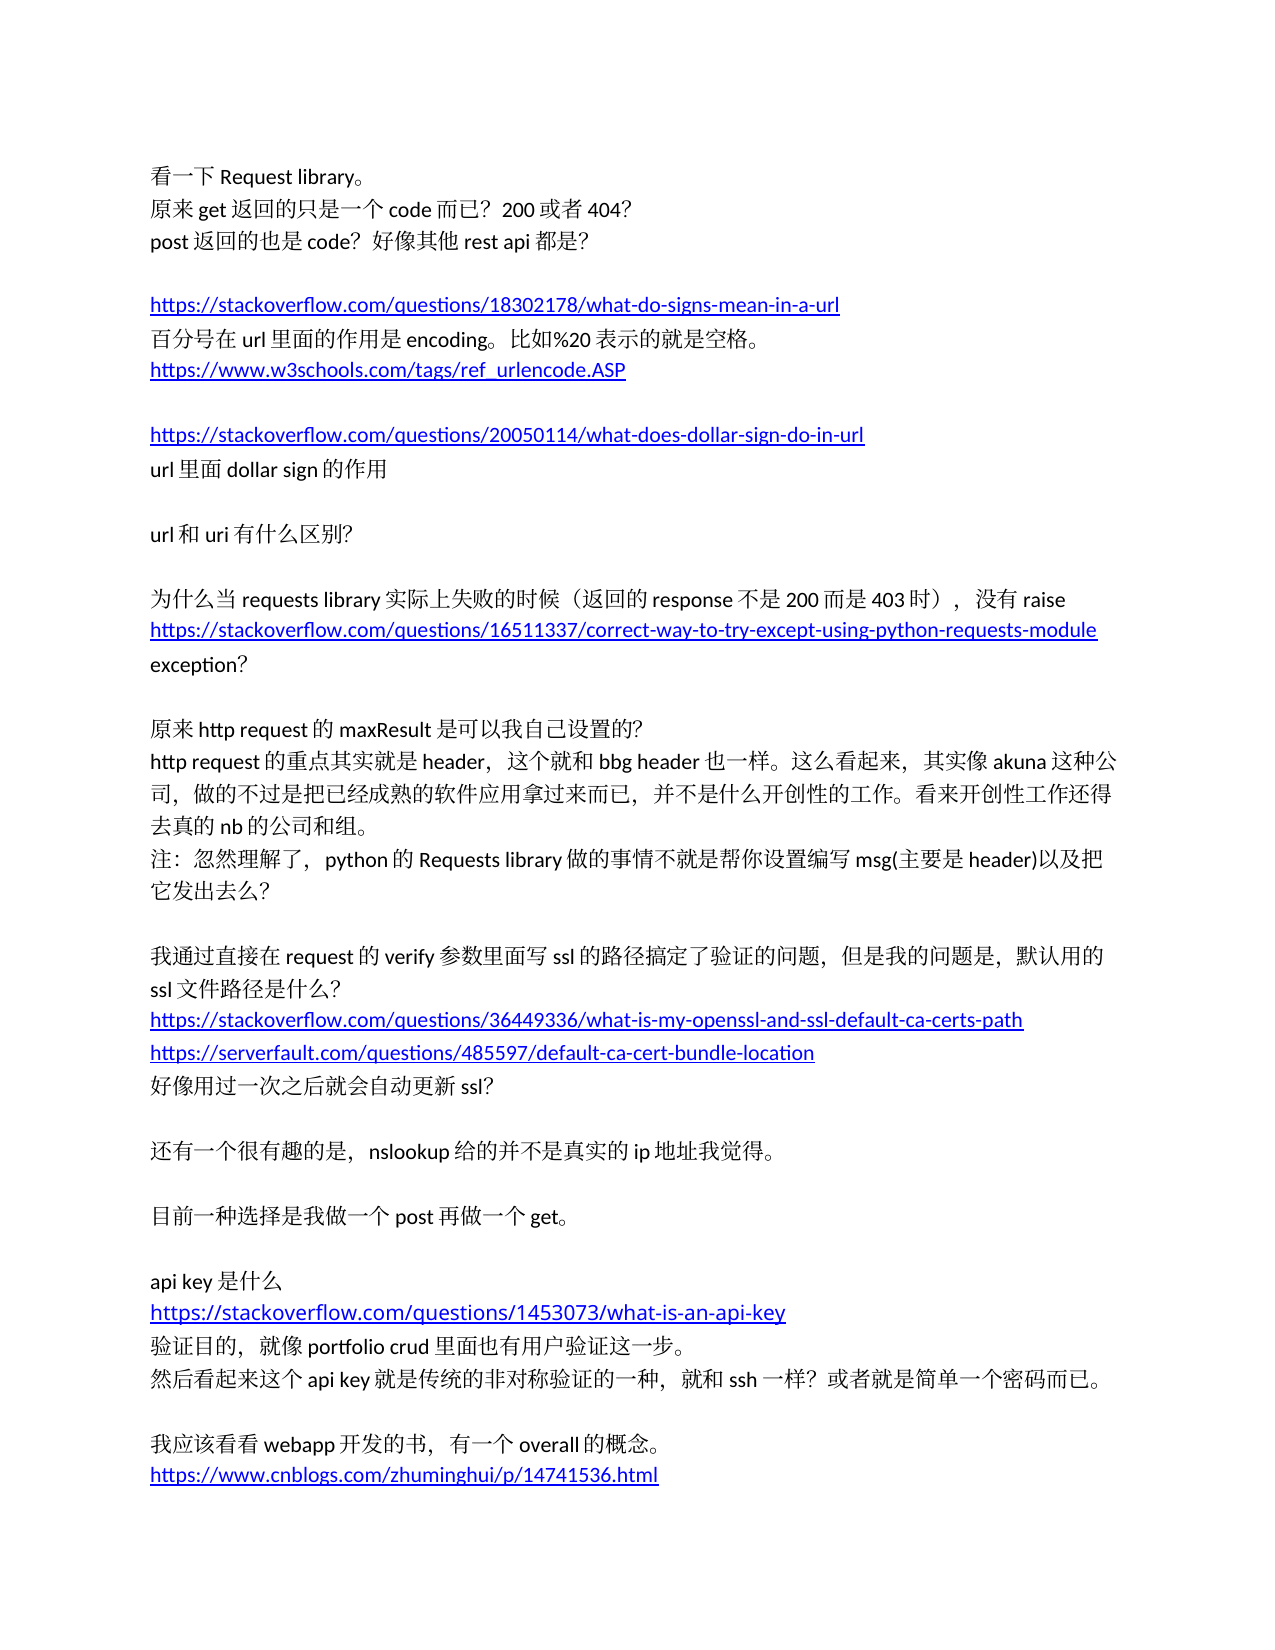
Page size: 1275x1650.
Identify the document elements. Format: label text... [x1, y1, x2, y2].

text 我通过直接在request的verify参数里面写ssl的路径搞定了验证的问题，但是我的问题是，默认用的ssl文件路径是什么？ [150, 939, 1125, 1004]
text 注：忽然理解了，python的Requests library做的事情不就是帮你设置编写msg(主要是header)以及把它发出去么？ [150, 841, 1125, 906]
text https://www.w3schools.com/tags/ref_urlencode.ASP [150, 354, 1125, 386]
text https://stackoverflow.com/questions/36449336/what-is-my-openssl-and-ssl-default-ca-certs-path [150, 1004, 1125, 1036]
text 验证目的，就像portfolio crud里面也有用户验证这一步。 [150, 1329, 1125, 1361]
text api key是什么 [150, 1264, 1125, 1296]
text https://stackoverflow.com/questions/20050114/what-does-dollar-sign-do-in-url [150, 419, 1125, 451]
text https://www.cnblogs.com/zhuminghui/p/14741536.html [150, 1459, 1125, 1491]
text url和uri有什么区别？ [150, 516, 1125, 549]
text 我应该看看webapp开发的书，有一个overall的概念。 [150, 1426, 1125, 1459]
text 然后看起来这个api key就是传统的非对称验证的一种，就和ssh一样？或者就是简单一个密码而已。 [150, 1361, 1125, 1394]
text https://serverfault.com/questions/485597/default-ca-cert-bundle-location [150, 1036, 1125, 1069]
text url里面dollar sign的作用 [150, 451, 1125, 484]
text 原来get返回的只是一个code而已？200或者404？ [150, 191, 1125, 224]
text 看一下Request library。 [150, 159, 1125, 191]
text 目前一种选择是我做一个post再做一个get。 [150, 1199, 1125, 1231]
text https://stackoverflow.com/questions/1453073/what-is-an-api-key [150, 1296, 1125, 1329]
text 原来http request的maxResult是可以我自己设置的？ [150, 711, 1125, 744]
text https://stackoverflow.com/questions/18302178/what-do-signs-mean-in-a-url [150, 289, 1125, 321]
text http request的重点其实就是header，这个就和bbg header也一样。这么看起来，其实像akuna这种公司，做的不过是把已经成熟的软件应用拿过来而已，并不是什么开创性的工作。看来开创性工作还得去真的nb的公司和组。 [150, 744, 1125, 841]
text 为什么当requests library实际上失败的时候（返回的response不是200而是403时），没有raise https://stackoverflow.com/questions/16511337/correct-way-to-try-except-using-python-requests-module exception？ [150, 581, 1125, 679]
text 百分号在url里面的作用是encoding。比如%20表示的就是空格。 [150, 321, 1125, 354]
text post返回的也是code？好像其他rest api都是？ [150, 224, 1125, 256]
text 还有一个很有趣的是，nslookup给的并不是真实的ip地址我觉得。 [150, 1134, 1125, 1166]
text 好像用过一次之后就会自动更新ssl？ [150, 1069, 1125, 1101]
